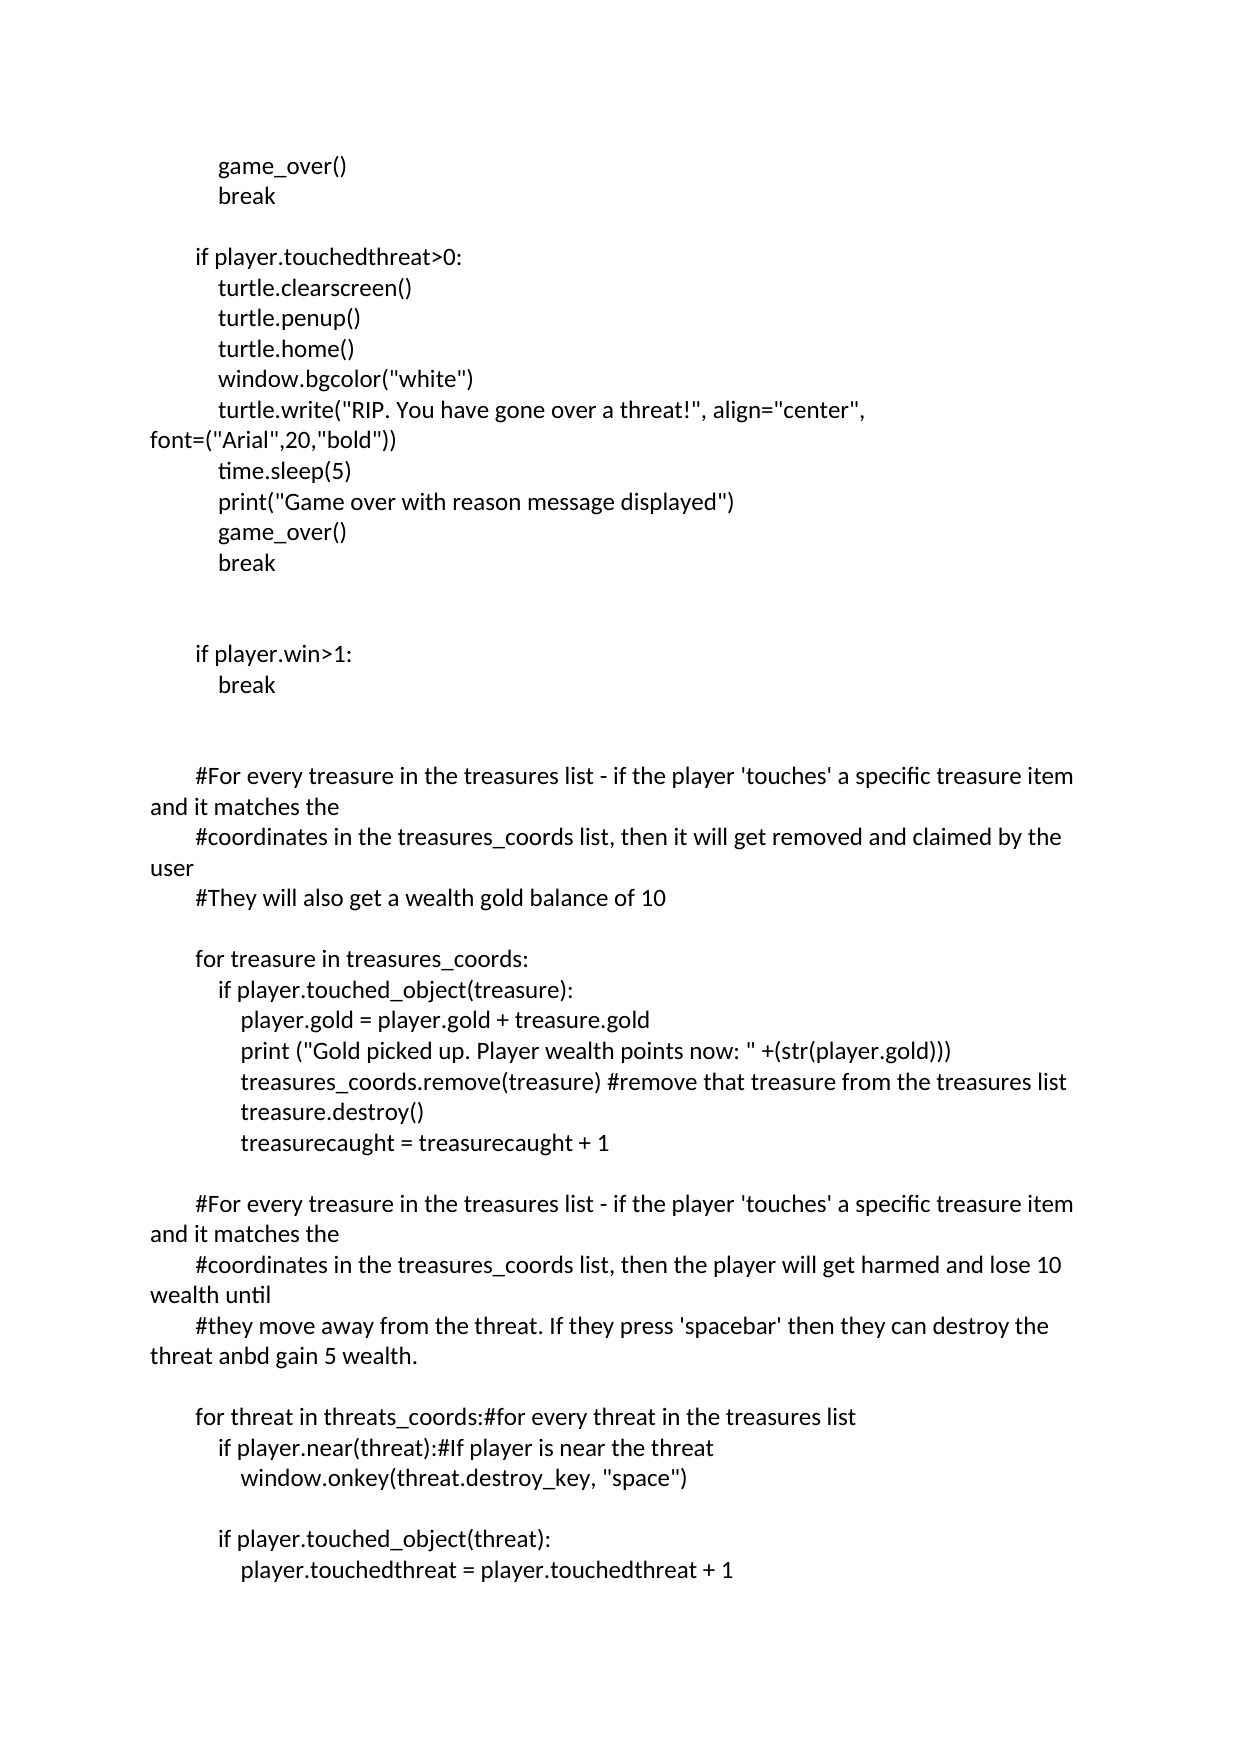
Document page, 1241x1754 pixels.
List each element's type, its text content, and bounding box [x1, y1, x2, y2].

text treasures_coords.remove(treasure) #remove that treasure from the treasures list [150, 1066, 1090, 1096]
text for treasure in treasures_coords: [150, 943, 1090, 974]
text turtle.home() [150, 333, 1090, 364]
text turtle.write("RIP. You have gone over a threat!", align="center", font=("Arial",20,"bold")) [150, 394, 1090, 455]
text break [150, 181, 1090, 211]
text #For every treasure in the treasures list - if the player 'touches' a specific treasure item and it matches the [150, 1188, 1090, 1249]
text break [150, 547, 1090, 577]
text #They will also get a wealth gold balance of 10 [150, 882, 1090, 913]
text player.touchedthreat = player.touchedthreat + 1 [150, 1554, 1090, 1584]
text #coordinates in the treasures_coords list, then it will get removed and claimed by the user [150, 821, 1090, 882]
text turtle.penup() [150, 303, 1090, 333]
text player.gold = player.gold + treasure.gold [150, 1004, 1090, 1035]
text if player.touched_object(threat): [150, 1523, 1090, 1554]
text time.sleep(5) [150, 455, 1090, 486]
text if player.win>1: [150, 638, 1090, 669]
text #coordinates in the treasures_coords list, then the player will get harmed and lose 10 wealth until [150, 1249, 1090, 1310]
text treasurecaught = treasurecaught + 1 [150, 1127, 1090, 1157]
text for threat in threats_coords:#for every threat in the treasures list [150, 1401, 1090, 1432]
text treasure.destroy() [150, 1096, 1090, 1127]
text window.bgcolor("white") [150, 364, 1090, 394]
text break [150, 669, 1090, 699]
text window.onkey(threat.destroy_key, "space") [150, 1462, 1090, 1493]
text if player.near(threat):#If player is near the threat [150, 1432, 1090, 1462]
text game_over() [150, 150, 1090, 181]
text #they move away from the threat. If they press 'spacebar' then they can destroy the threat anbd gain 5 wealth. [150, 1310, 1090, 1371]
text turtle.clearscreen() [150, 272, 1090, 303]
text print("Game over with reason message displayed") [150, 486, 1090, 516]
text if player.touched_object(treasure): [150, 974, 1090, 1004]
text game_over() [150, 516, 1090, 547]
text if player.touchedthreat>0: [150, 242, 1090, 272]
text #For every treasure in the treasures list - if the player 'touches' a specific treasure item and it matches the [150, 760, 1090, 821]
text print ("Gold picked up. Player wealth points now: " +(str(player.gold))) [150, 1035, 1090, 1066]
